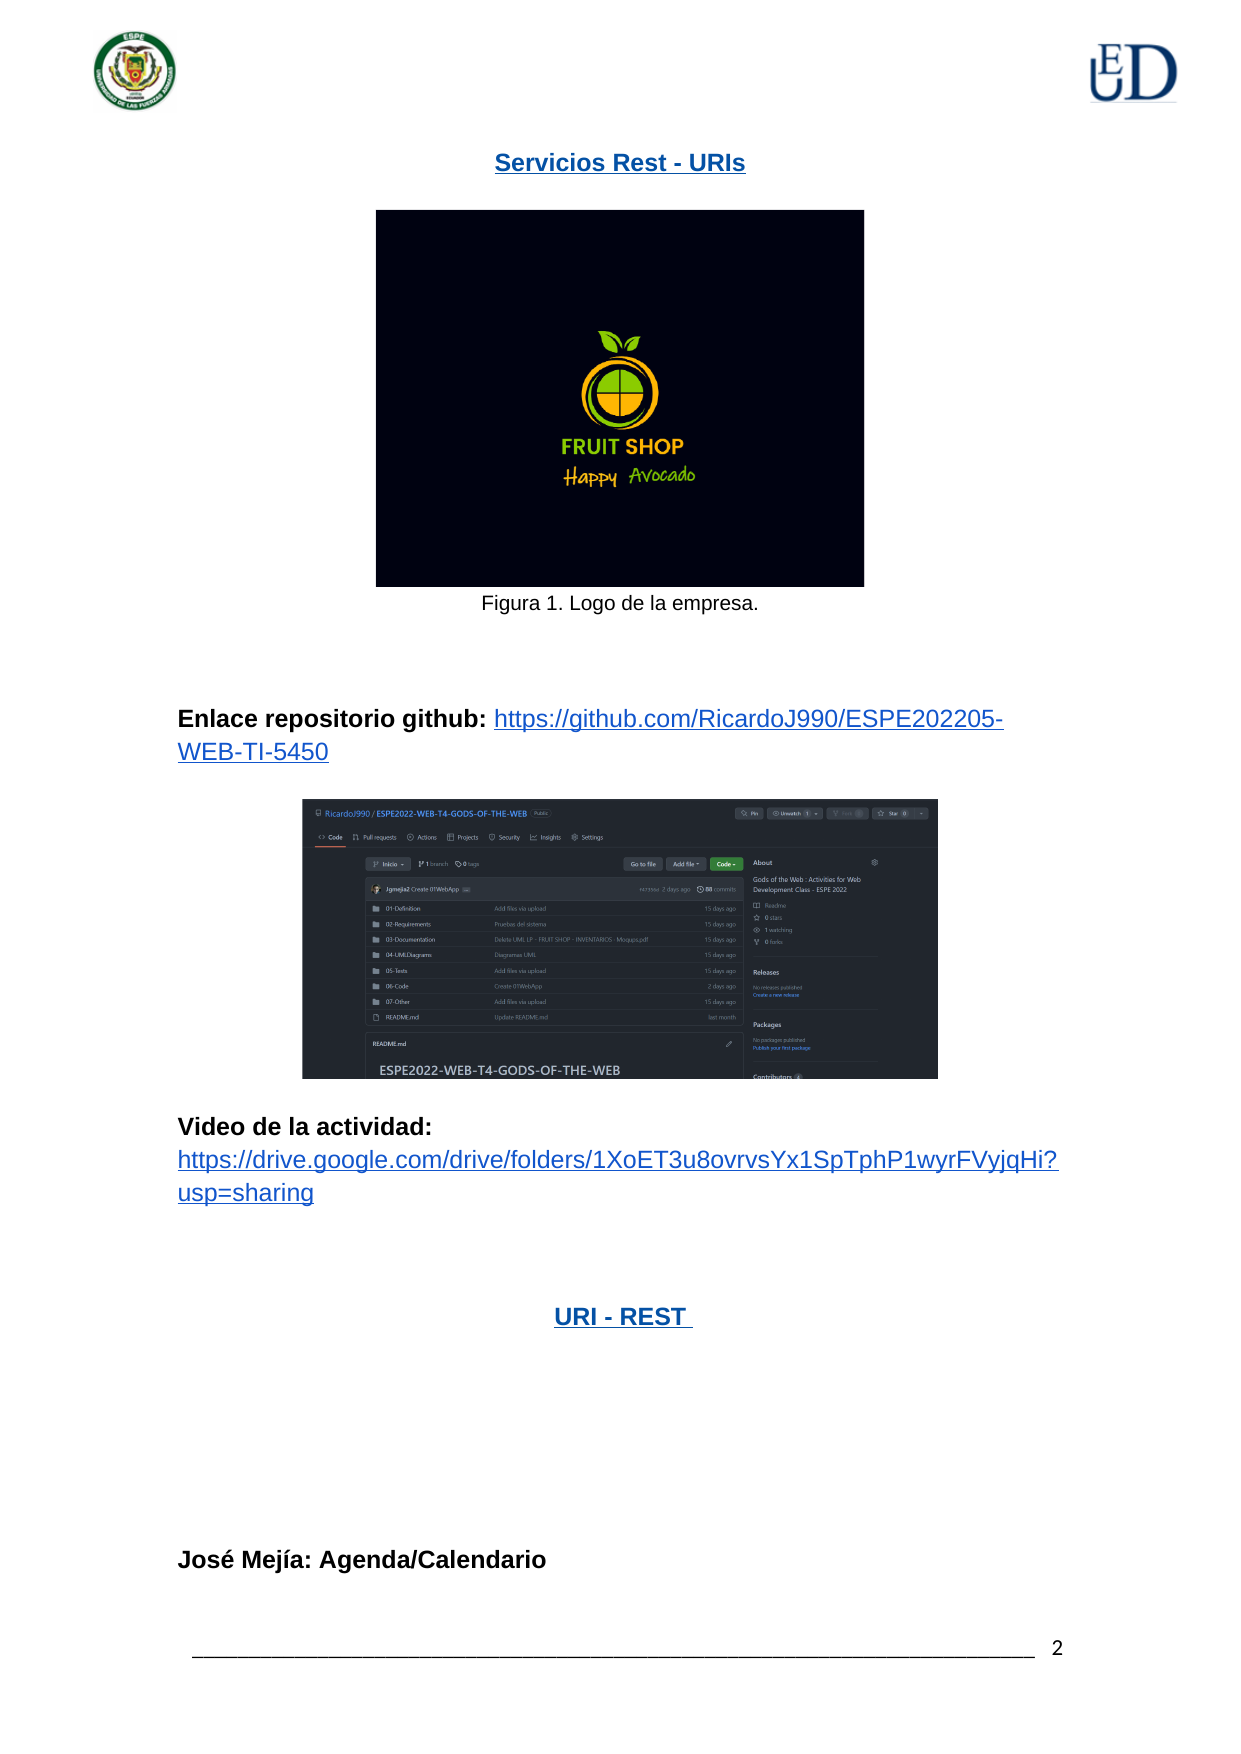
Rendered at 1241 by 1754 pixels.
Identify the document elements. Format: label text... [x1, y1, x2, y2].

picture [92, 30, 178, 113]
picture [1080, 30, 1181, 103]
picture [302, 799, 938, 1079]
text URI - REST [177, 1302, 1063, 1331]
picture [375, 209, 865, 587]
text Video de la actividad: https://drive.google.com/drive/folders/1XoET3u8ovrvsYx1SpTphP1wyrFVyjqHi?usp=sharing [177, 1112, 1063, 1207]
text Figura 1. Logo de la empresa. [177, 591, 1063, 615]
text Enlace repositorio github: https://github.com/RicardoJ990/ESPE202205-WEB-TI-5450 [177, 704, 1063, 766]
text José Mejía: Agenda/Calendario [177, 1545, 1063, 1574]
text Servicios Rest - URIs [177, 148, 1063, 176]
